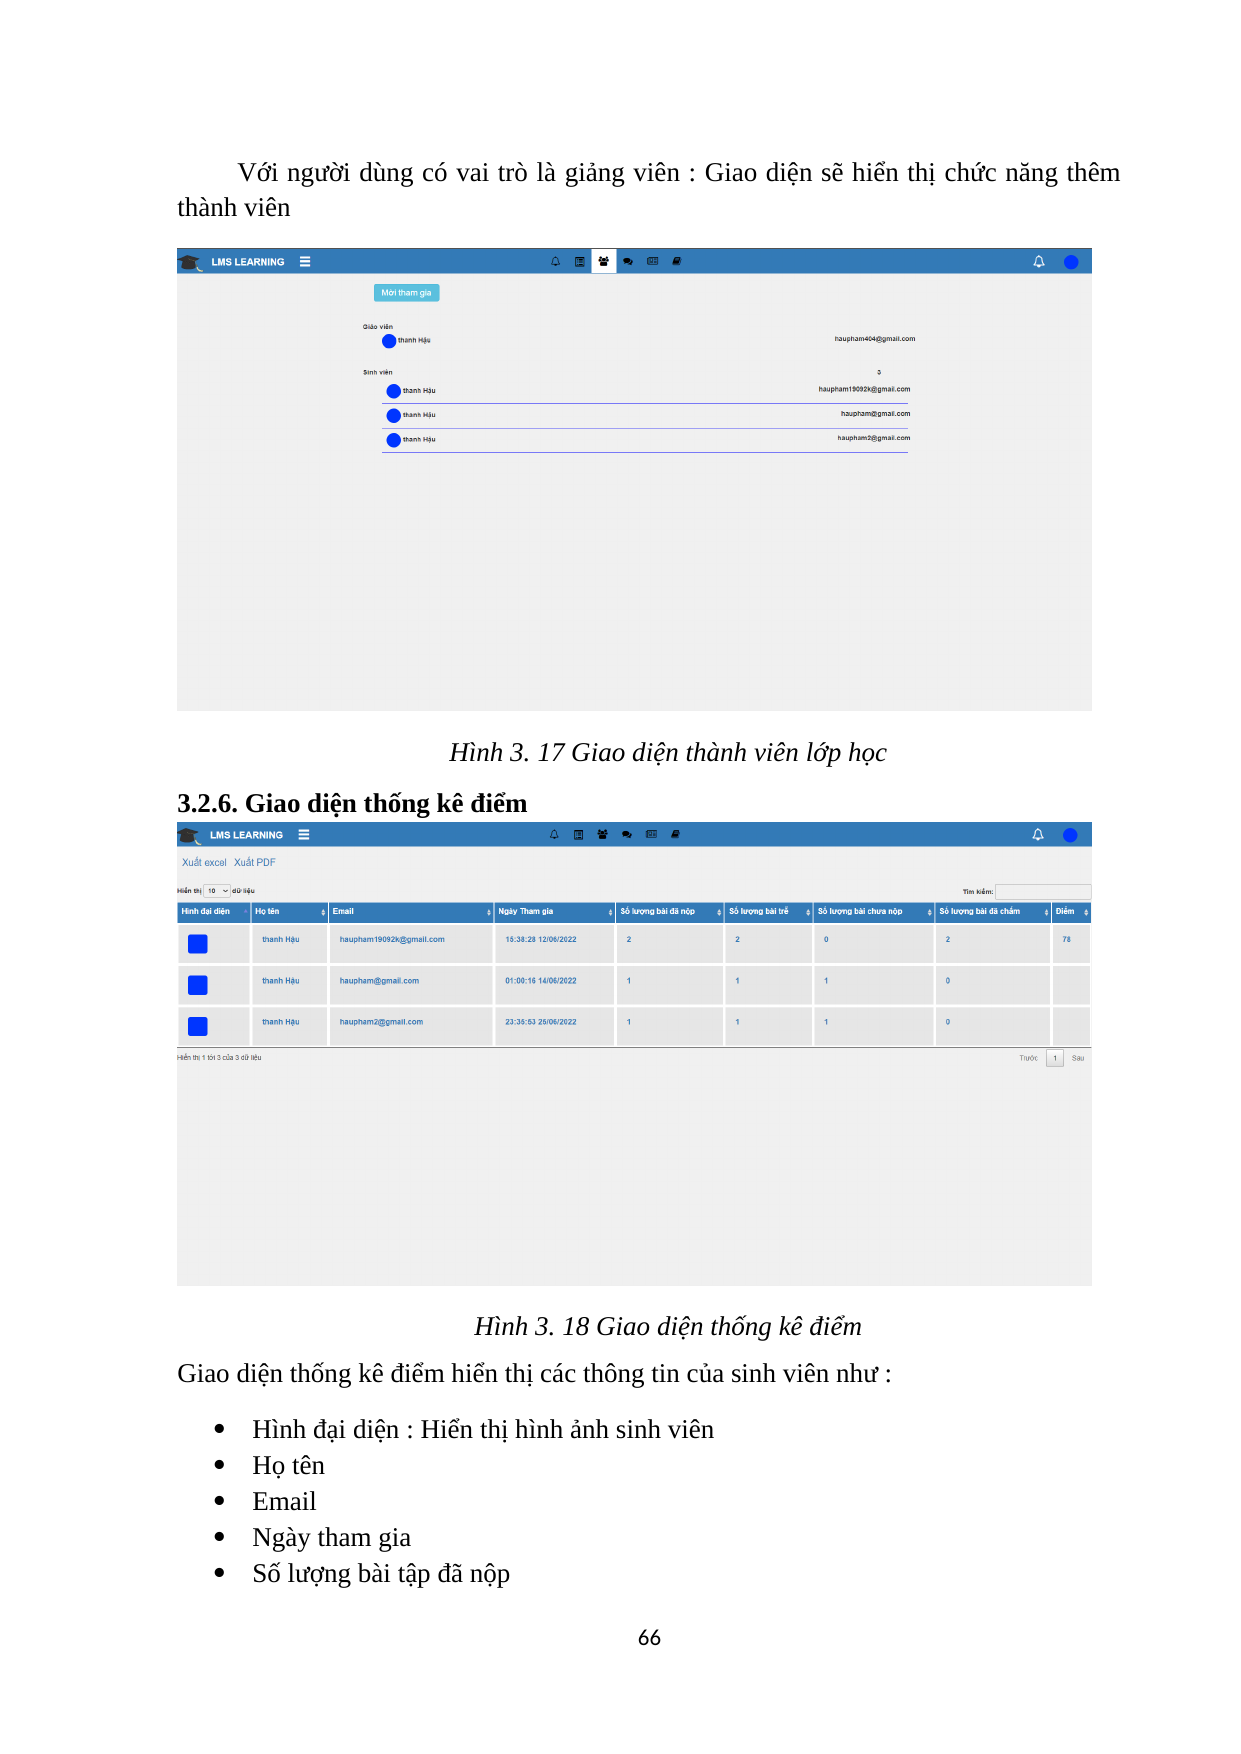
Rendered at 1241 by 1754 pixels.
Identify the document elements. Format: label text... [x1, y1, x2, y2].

list Hình đại diện : Hiển thị hình ảnh sinh viên [214, 1413, 1122, 1445]
list Email [214, 1485, 1122, 1517]
picture [177, 822, 1092, 1286]
text Hình 3. 17 Giao diện thành viên lớp học [214, 736, 1122, 767]
picture [177, 248, 1092, 711]
list Số lượng bài tập đã nộp [214, 1557, 1122, 1588]
list Họ tên [214, 1449, 1122, 1481]
list Ngày tham gia [214, 1521, 1122, 1553]
text Với người dùng có vai trò là giảng viên : Giao diện sẽ hiển thị chức năng thêm thành viên [177, 156, 1122, 223]
text Giao diện thống kê điểm hiển thị các thông tin của sinh viên như : [177, 1357, 1122, 1388]
subtitle 3.2.6. Giao diện thống kê điểm [177, 787, 1122, 818]
text Hình 3. 18 Giao diện thống kê điểm [214, 1310, 1122, 1341]
